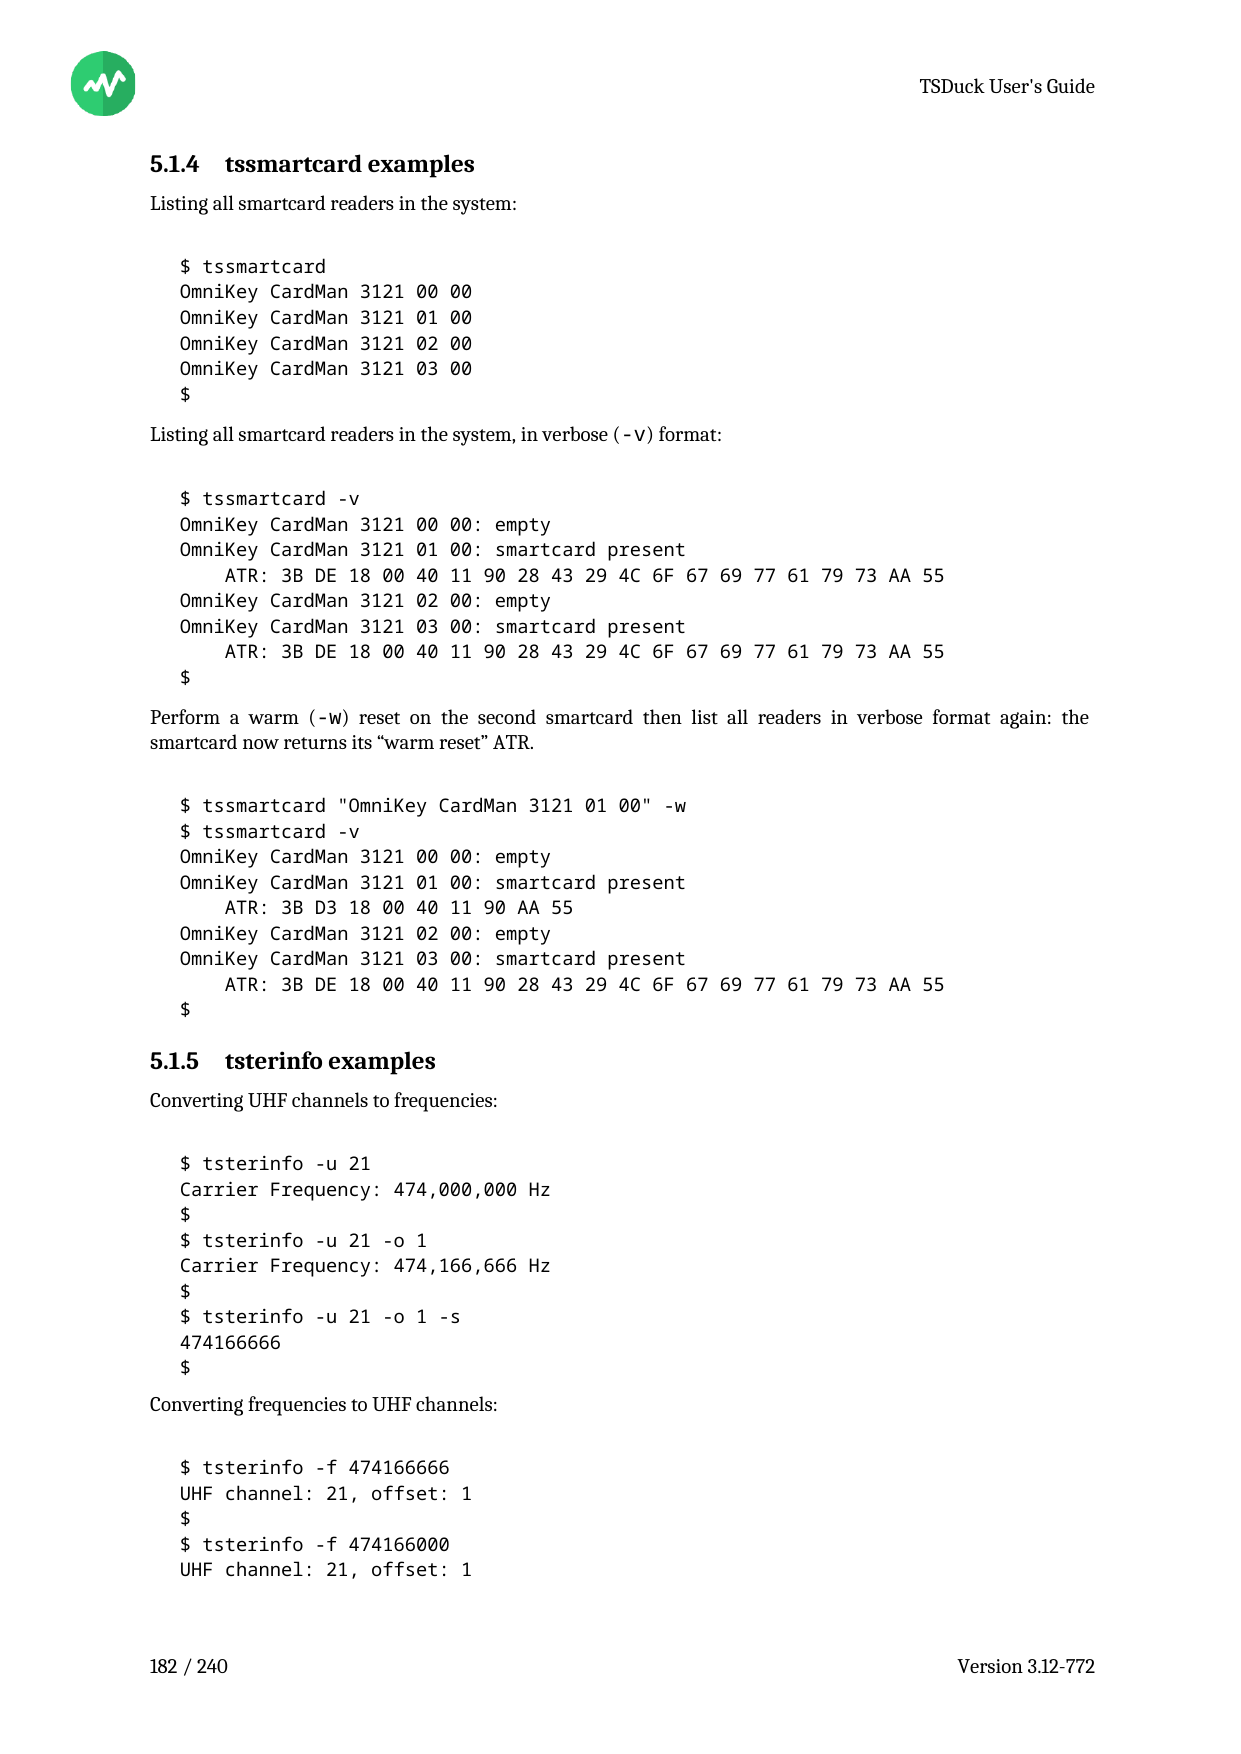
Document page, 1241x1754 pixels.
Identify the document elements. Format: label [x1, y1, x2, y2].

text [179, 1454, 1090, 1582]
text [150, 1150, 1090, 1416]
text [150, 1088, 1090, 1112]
picture [70, 51, 136, 116]
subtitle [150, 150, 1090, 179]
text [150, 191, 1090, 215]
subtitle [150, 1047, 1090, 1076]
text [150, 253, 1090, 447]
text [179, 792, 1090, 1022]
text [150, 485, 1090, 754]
